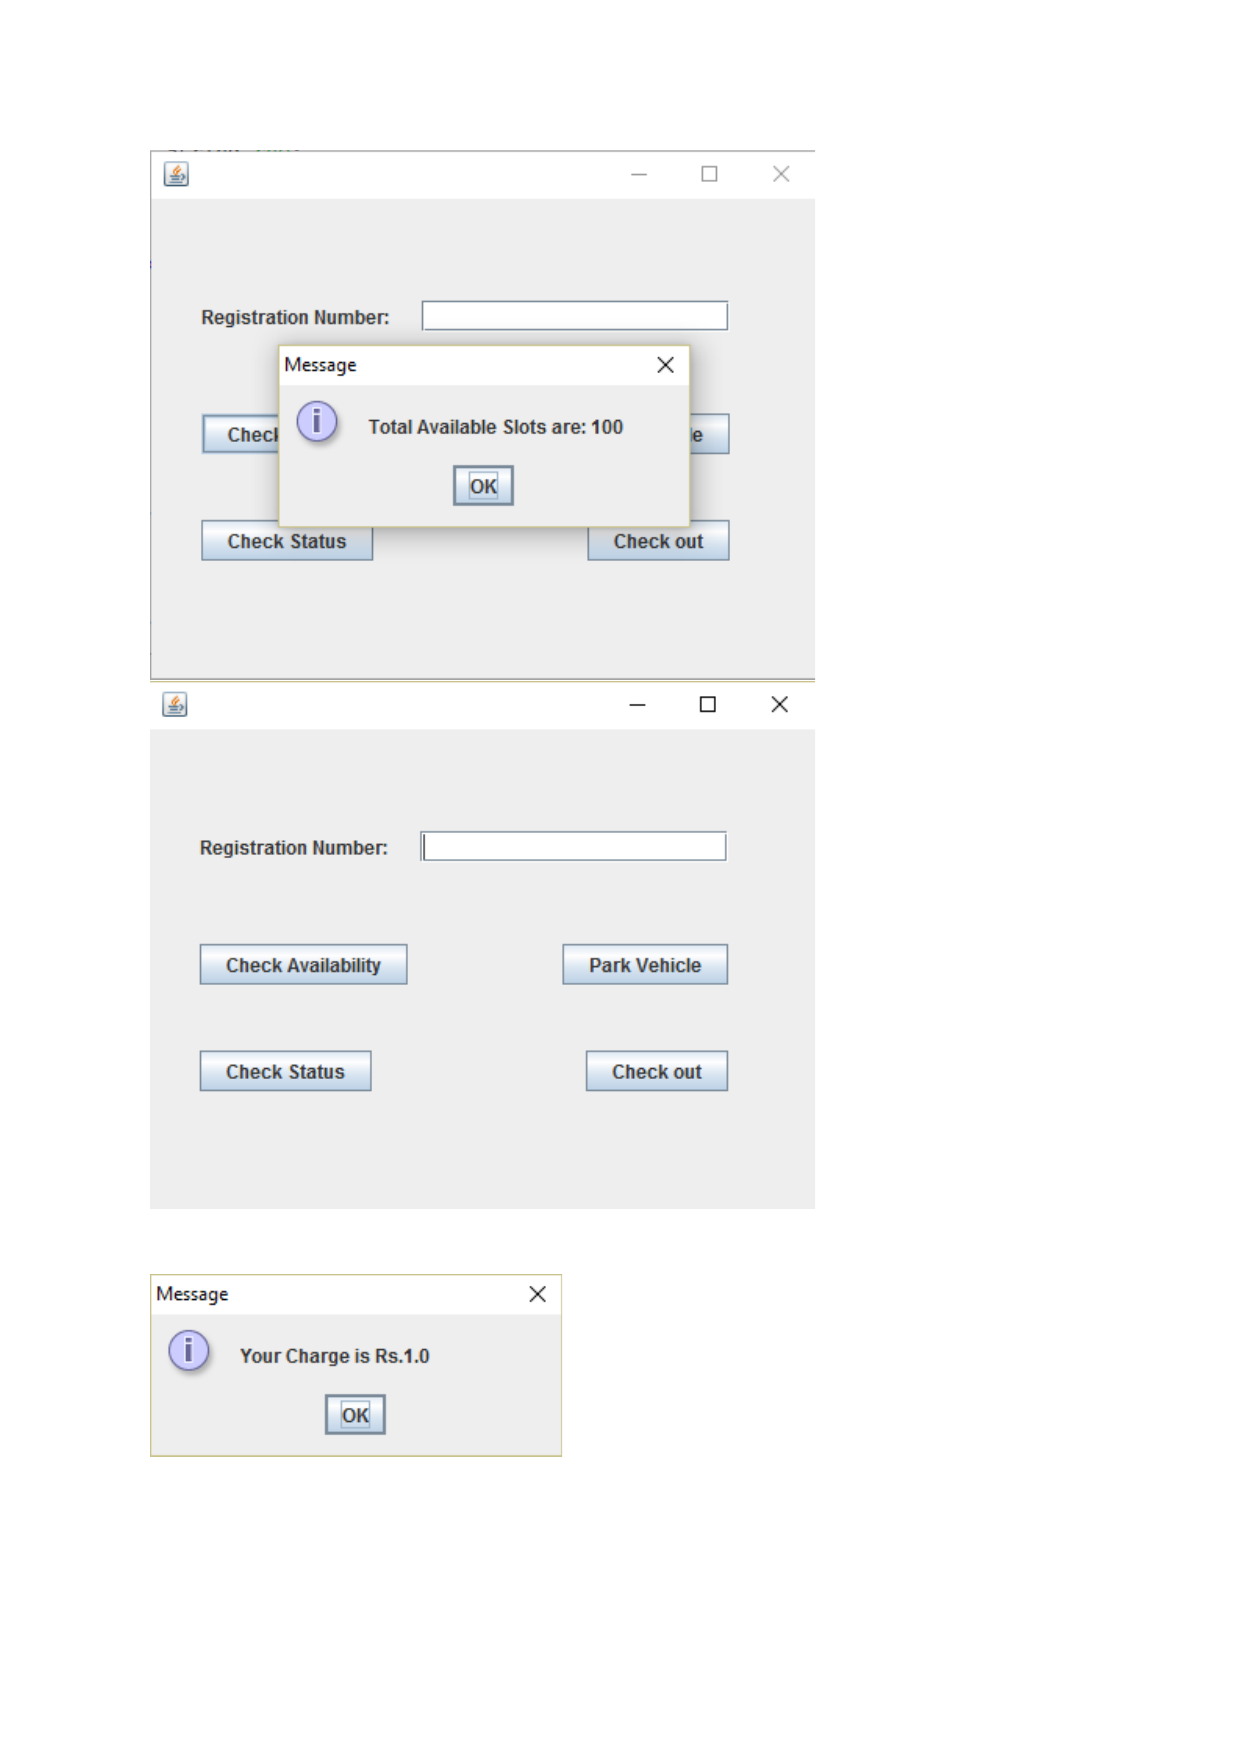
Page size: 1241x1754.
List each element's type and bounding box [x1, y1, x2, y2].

picture [150, 681, 816, 1209]
picture [150, 1274, 563, 1457]
picture [150, 150, 816, 680]
